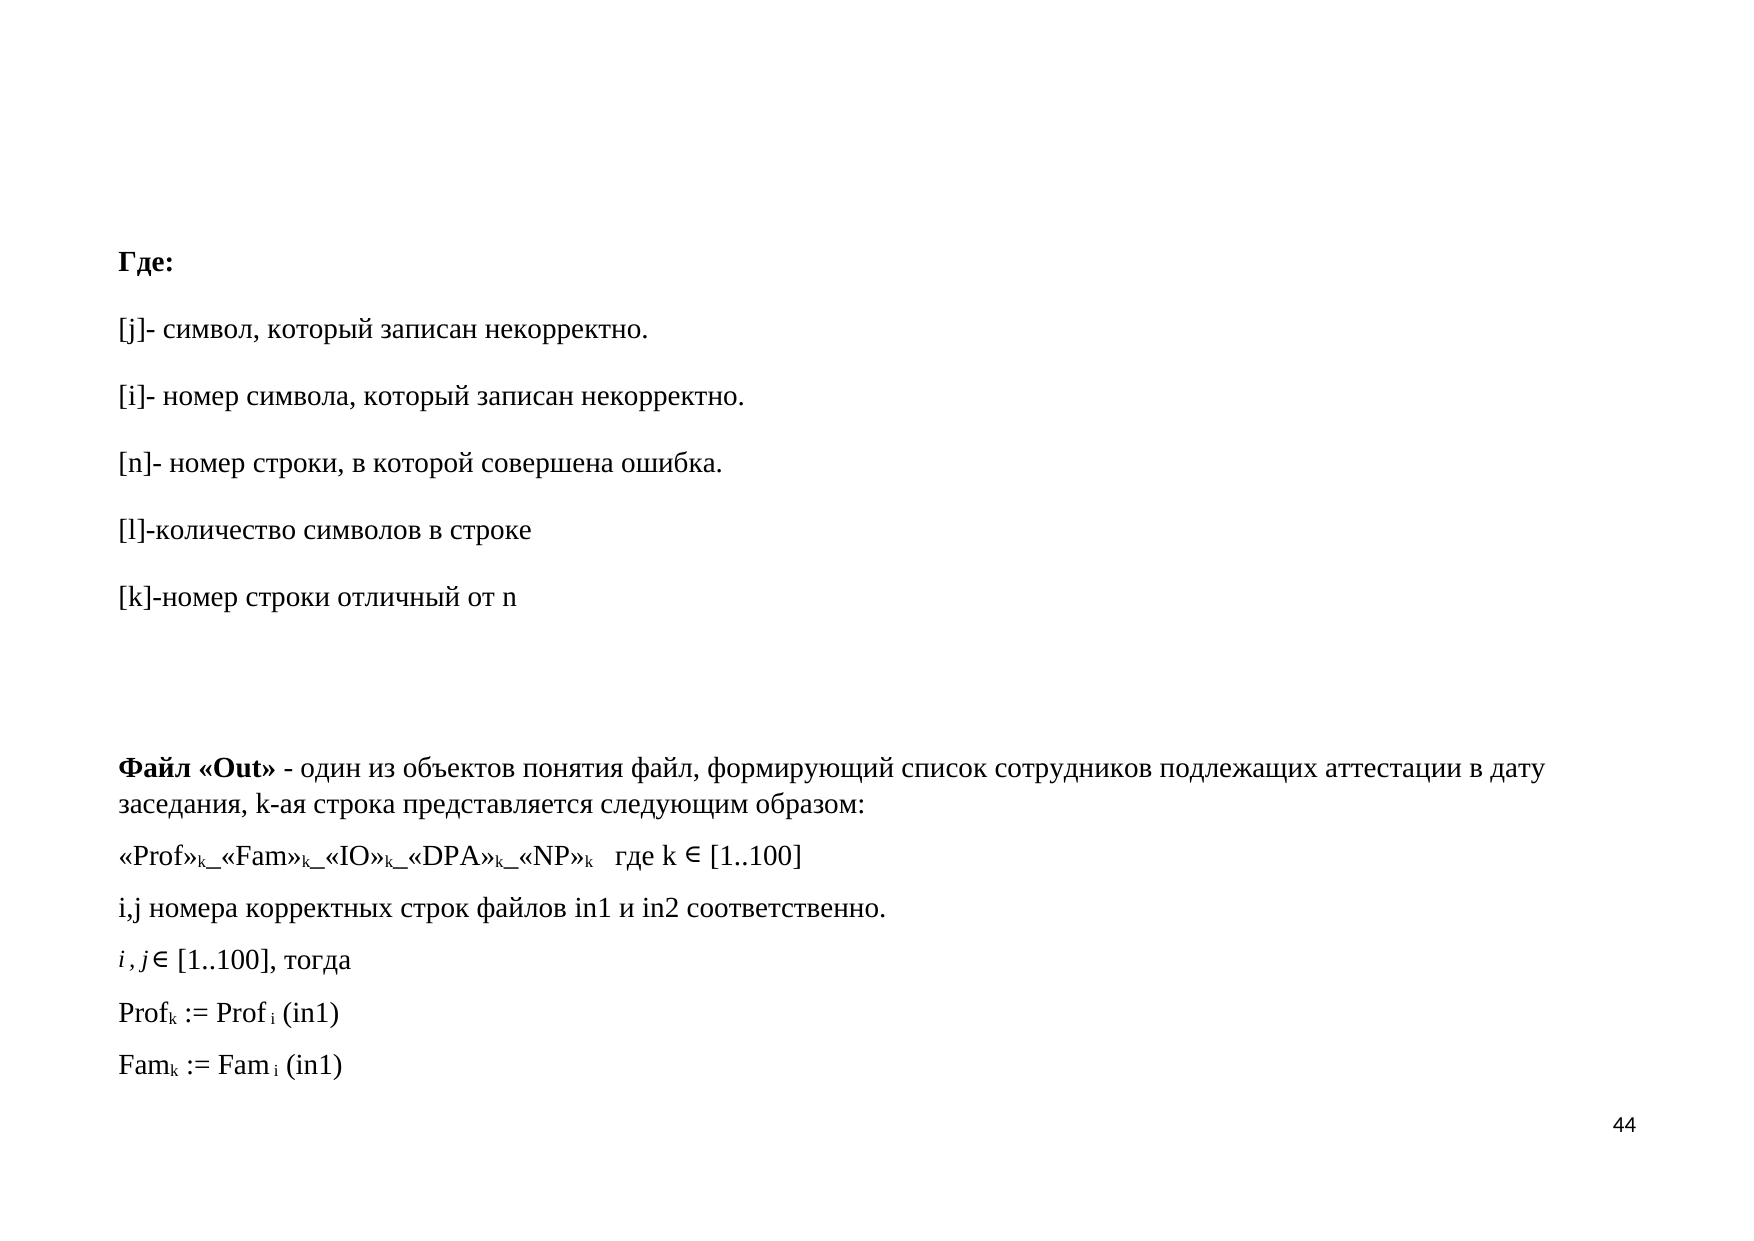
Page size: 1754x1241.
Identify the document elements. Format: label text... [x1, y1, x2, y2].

text Profk := Prof i (in1) [118, 995, 1636, 1028]
text [j]- символ, который записан некорректно. [118, 311, 1636, 345]
text Где: [118, 244, 1636, 278]
text [1..100], тогда [118, 942, 1636, 976]
text i,j номера корректных строк файлов in1 и in2 соответственно. [118, 890, 1636, 924]
text «Prof»k_«Fam»k_«IO»k_«DPA»k_«NP»k где k [1..100] [118, 838, 1636, 872]
text [i]- номер символа, который записан некорректно. [118, 378, 1636, 412]
text Файл «Out» - один из объектов понятия файл, формирующий список сотрудников подлежащих аттестации в дату заседания, k-ая строка представляется следующим образом: [118, 750, 1636, 819]
text [k]-номер строки отличный от n [118, 579, 1636, 613]
text Famk := Fam i (in1) [118, 1047, 1636, 1080]
text [n]- номер строки, в которой совершена ошибка. [118, 445, 1636, 479]
text [l]-количество символов в строке [118, 512, 1636, 546]
